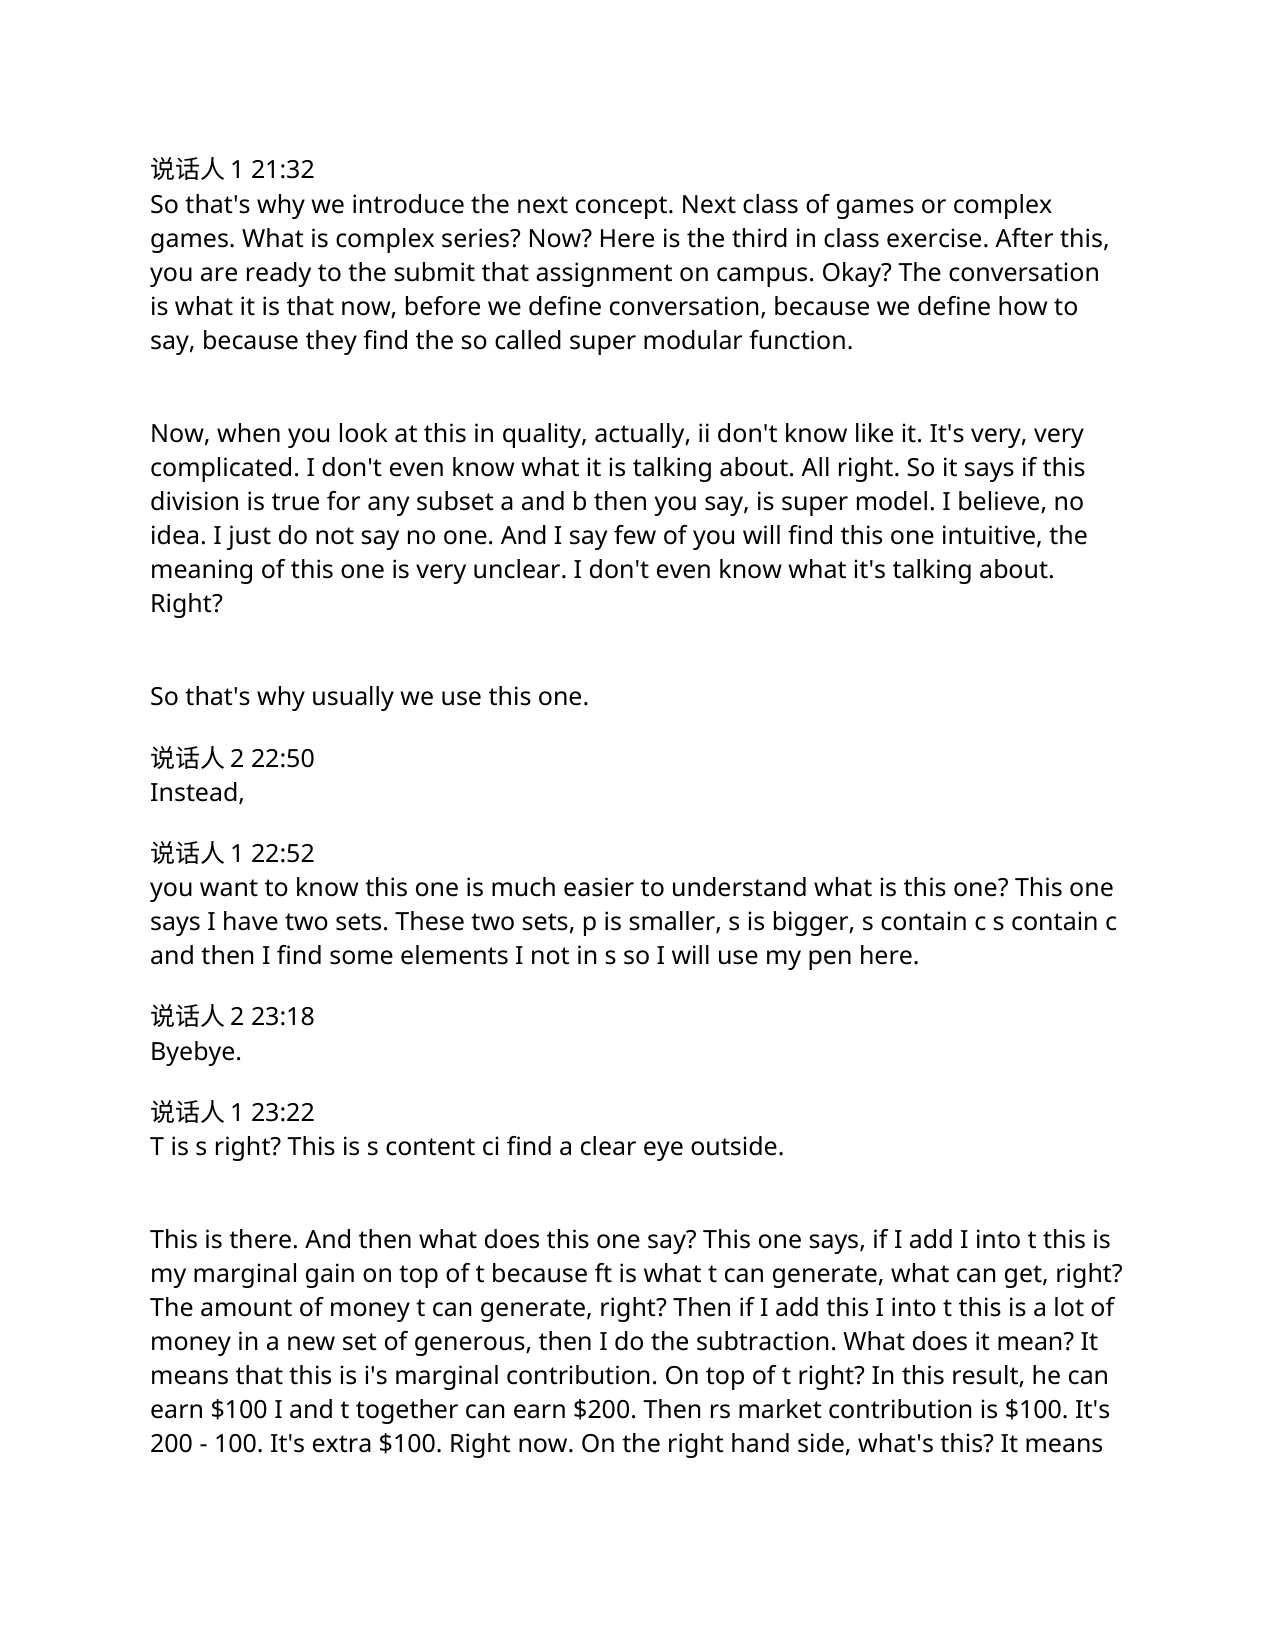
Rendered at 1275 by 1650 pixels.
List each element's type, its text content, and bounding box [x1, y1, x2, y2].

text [150, 1187, 1125, 1460]
text 说话人1 22:52 you want to know this one is much easier to understand what is this one? This one says I have two sets. These two sets, p is smaller, s is bigger, s contain c s contain c and then I find some elements I not in s so I will use my pen here. [150, 833, 1125, 972]
text Now, when you look at this in quality, actually, ii don't know like it. It's very, very complicated. I don't even know what it is talking about. All right. So it says if this division is true for any subset a and b then you say, is super model. I believe, no idea. I just do not say no one. And I say few of you will find this one intuitive, the meaning of this one is very unclear. I don't even know what it's talking about. Right? [150, 382, 1125, 620]
text 说话人2 22:50 Instead, [150, 738, 1125, 808]
text 说话人1 23:22 T is s right? This is s content ci find a clear eye outside. [150, 1092, 1125, 1162]
text 说话人2 23:18 Byebye. [150, 997, 1125, 1067]
text 说话人1 21:32 So that's why we introduce the next concept. Next class of games or complex games. What is complex series? Now? Here is the third in class exercise. After this, you are ready to the submit that assignment on campus. Okay? The conversation is what it is that now, before we define conversation, because we define how to say, because they find the so called super modular function. [150, 150, 1125, 357]
text So that's why usually we use this one. [150, 645, 1125, 713]
